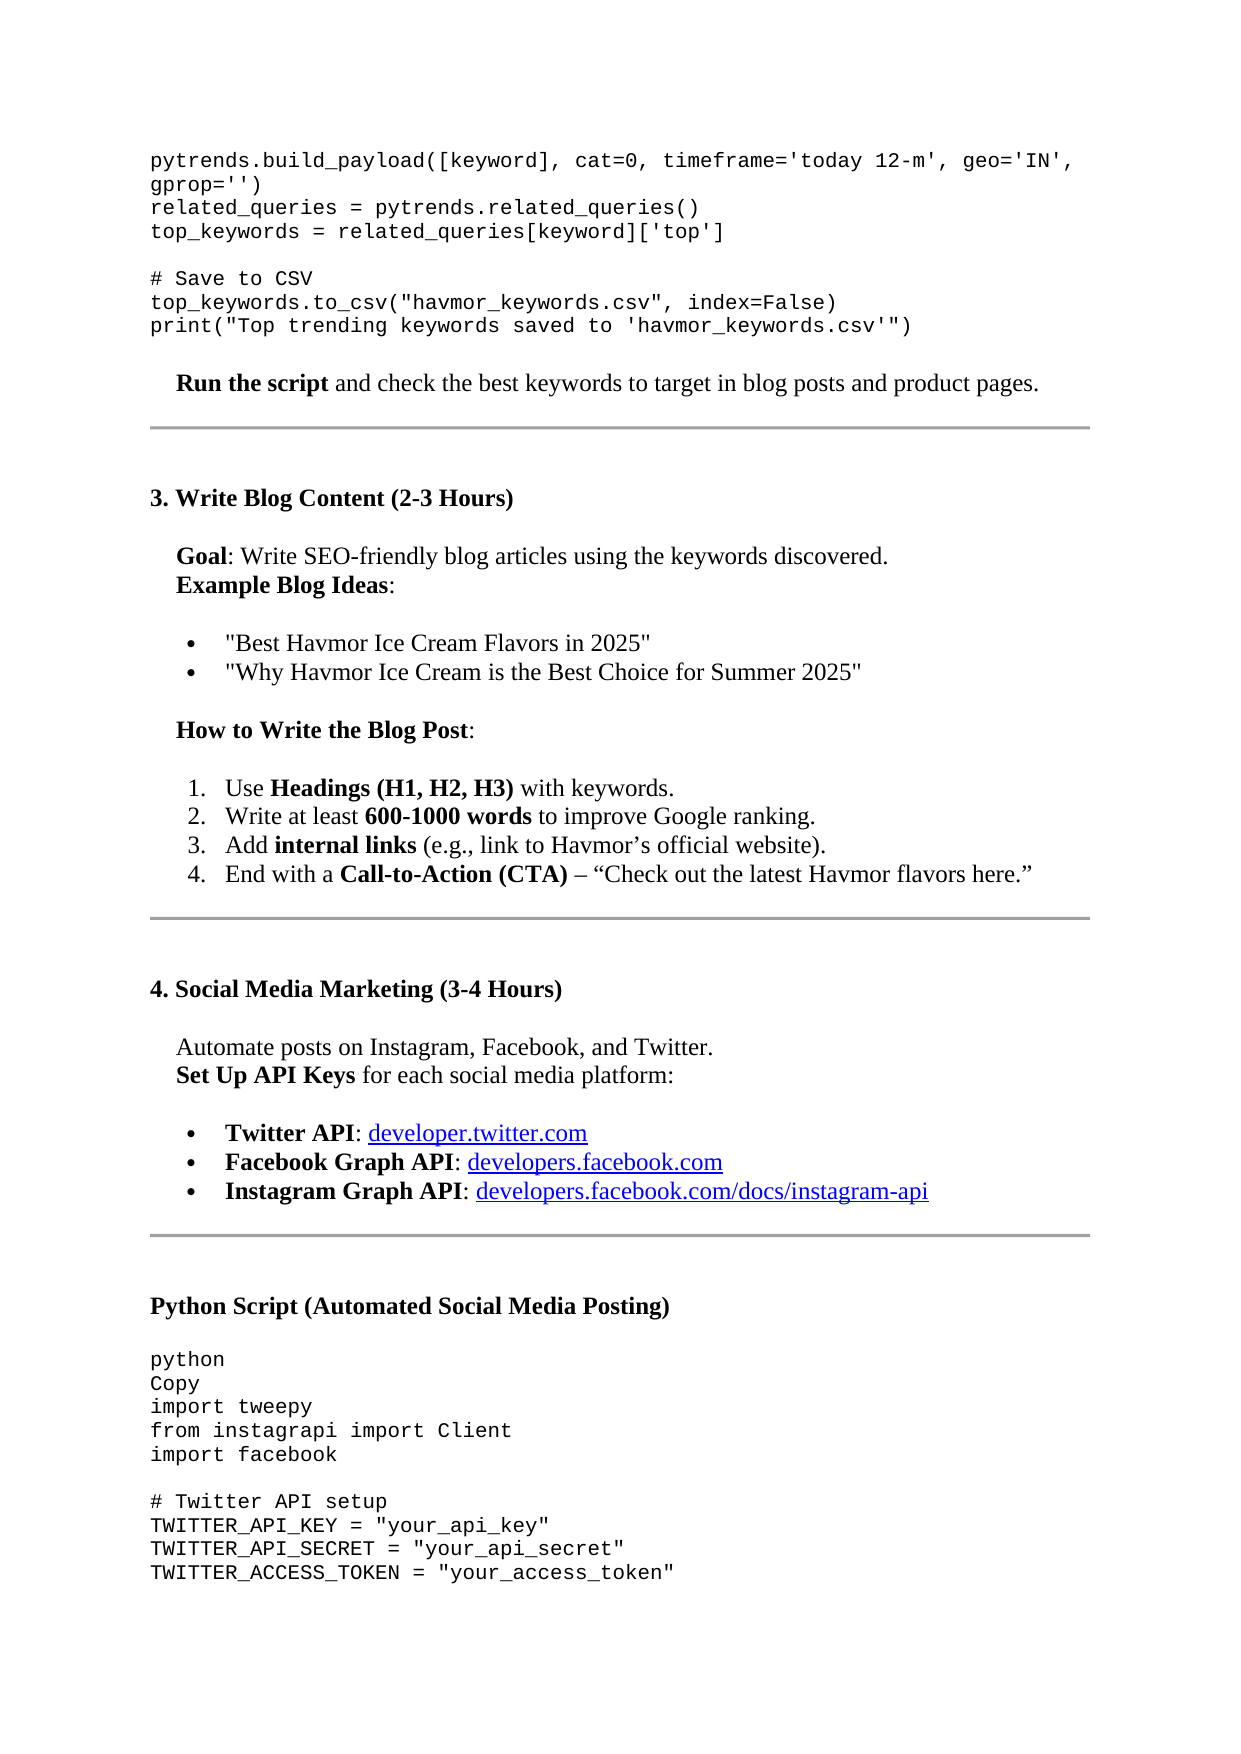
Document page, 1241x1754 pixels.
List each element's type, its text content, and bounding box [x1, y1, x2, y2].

text 3. Write Blog Content (2-3 Hours) [150, 483, 1090, 512]
list Write at least 600-1000 words to improve Google ranking. [187, 801, 1090, 830]
text Python Script (Automated Social Media Posting) [150, 1291, 1090, 1320]
text pytrends.build_payload([keyword], cat=0, timeframe='today 12-m', geo='IN', gprop='') [150, 150, 1090, 197]
text top_keywords = related_queries[keyword]['top'] [150, 221, 1090, 244]
text Copy [150, 1373, 1090, 1396]
text related_queries = pytrends.related_queries() [150, 197, 1090, 221]
text from instagrapi import Client [150, 1420, 1090, 1444]
list Facebook Graph API: developers.facebook.com [187, 1147, 1090, 1176]
text top_keywords.to_csv("havmor_keywords.csv", index=False) [150, 292, 1090, 316]
list "Why Havmor Ice Cream is the Best Choice for Summer 2025" [187, 657, 1090, 686]
text 🔸 How to Write the Blog Post: [150, 715, 1090, 743]
text import tweepy [150, 1396, 1090, 1420]
list End with a Call-to-Action (CTA) – “Check out the latest Havmor flavors here.” [187, 859, 1090, 888]
text # Save to CSV [150, 268, 1090, 292]
text ✅ Run the script and check the best keywords to target in blog posts and product pages. [150, 368, 1090, 397]
text TWITTER_ACCESS_TOKEN = "your_access_token" [150, 1562, 1090, 1586]
list Use Headings (H1, H2, H3) with keywords. [187, 773, 1090, 801]
text TWITTER_API_SECRET = "your_api_secret" [150, 1538, 1090, 1562]
list Twitter API: developer.twitter.com [187, 1118, 1090, 1147]
text 💡 Automate posts on Instagram, Facebook, and Twitter. 📌 Set Up API Keys for each social media platform: [150, 1032, 1090, 1089]
text print("Top trending keywords saved to 'havmor_keywords.csv'") [150, 316, 1090, 339]
text 4. Social Media Marketing (3-4 Hours) [150, 974, 1090, 1003]
list Instagram Graph API: developers.facebook.com/docs/instagram-api [187, 1176, 1090, 1205]
text 📌 Goal: Write SEO-friendly blog articles using the keywords discovered. 📌 Example Blog Ideas: [150, 541, 1090, 599]
list "Best Havmor Ice Cream Flavors in 2025" [187, 628, 1090, 657]
text # Twitter API setup [150, 1491, 1090, 1514]
text TWITTER_API_KEY = "your_api_key" [150, 1514, 1090, 1538]
text python [150, 1349, 1090, 1373]
list Add internal links (e.g., link to Havmor’s official website). [187, 830, 1090, 859]
text import facebook [150, 1444, 1090, 1467]
